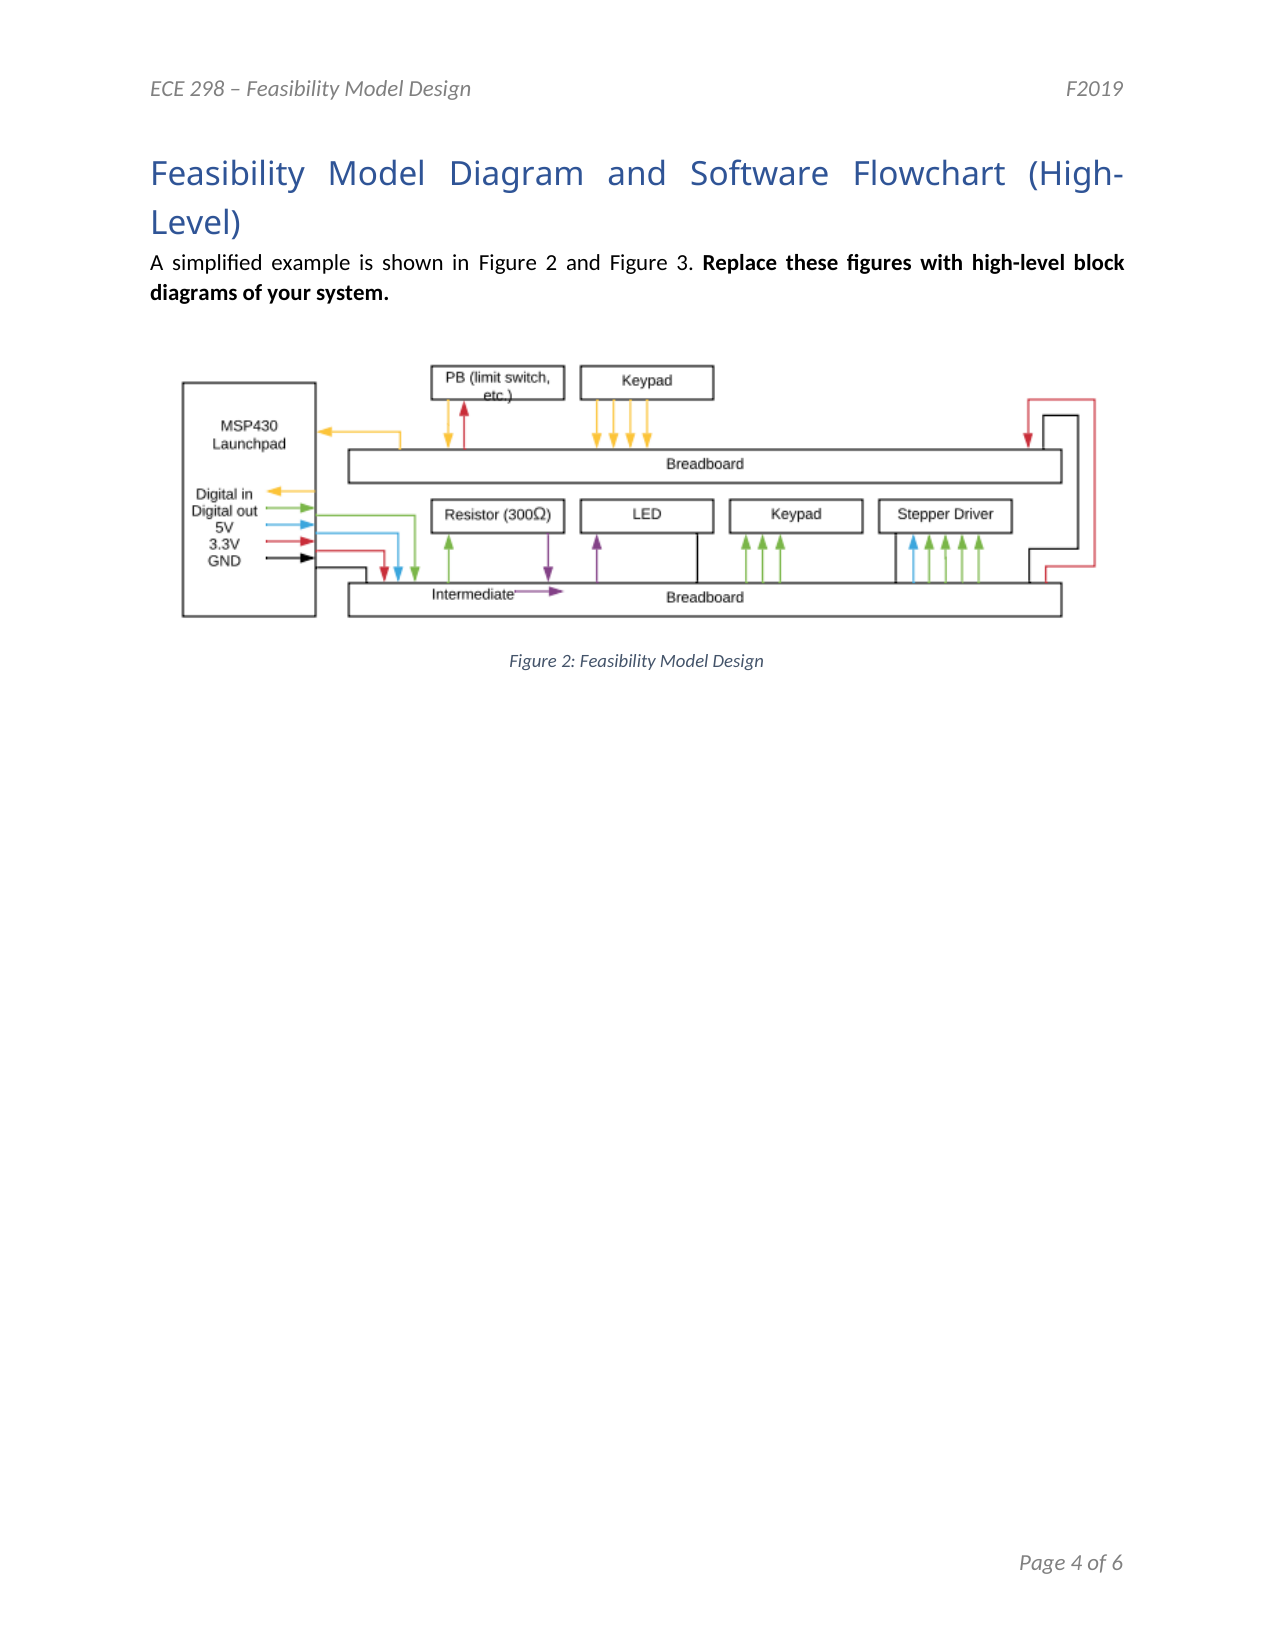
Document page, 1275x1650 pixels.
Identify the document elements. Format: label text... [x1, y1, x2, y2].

subtitle Feasibility Model Diagram and Software Flowchart (High-Level) [150, 150, 1125, 244]
text A simplified example is shown in Figure 2 and Figure 3. Replace these figures with high-level block diagrams of your system. [150, 248, 1125, 306]
text Figure 2: Feasibility Model Design [150, 649, 1125, 672]
